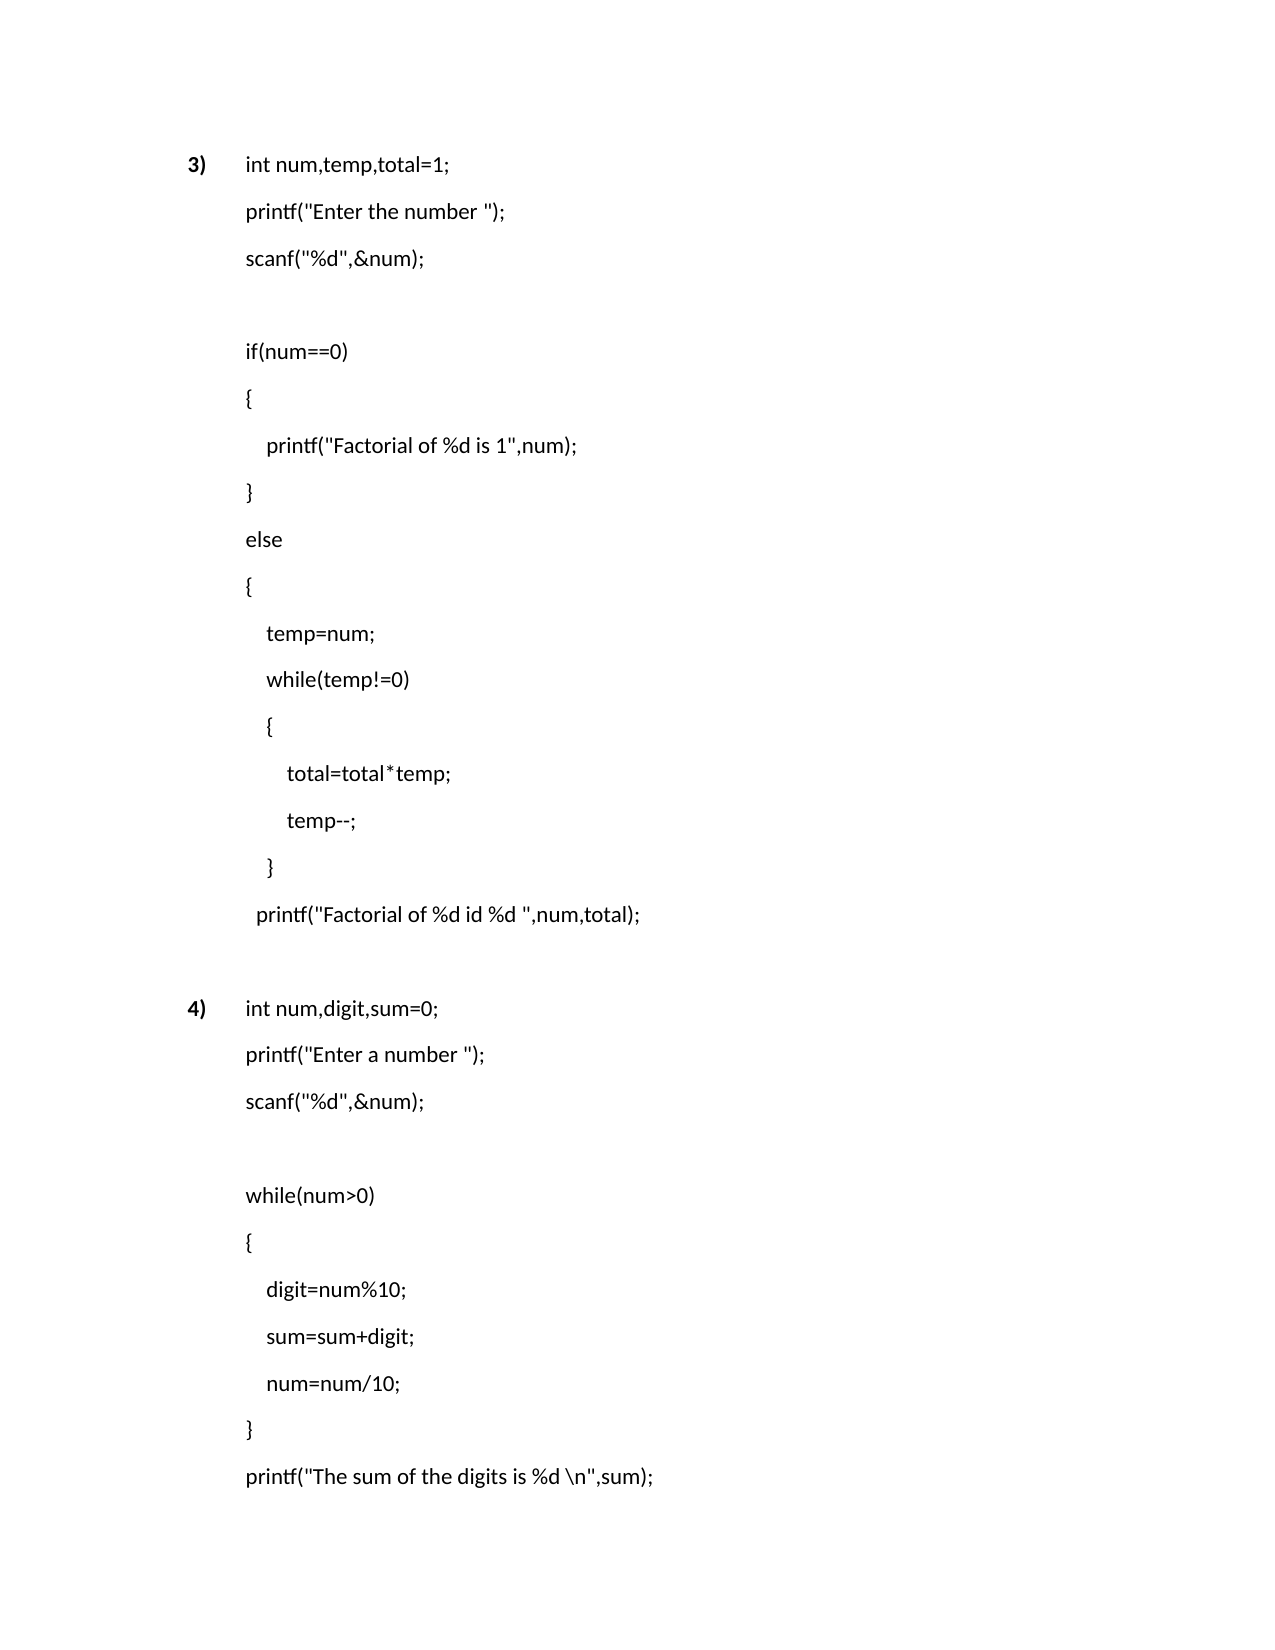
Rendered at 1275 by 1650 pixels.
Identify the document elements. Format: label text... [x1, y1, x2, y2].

list int num,digit,sum=0; [187, 994, 1125, 1022]
text printf("The sum of the digits is %d \n",sum); [225, 1462, 1125, 1491]
text printf("Factorial of %d is 1",num); [225, 431, 1125, 459]
text while(temp!=0) [225, 666, 1125, 694]
text } [225, 1416, 1125, 1444]
text { [225, 712, 1125, 741]
text num=num/10; [225, 1369, 1125, 1397]
text while(num>0) [225, 1181, 1125, 1209]
text } [225, 478, 1125, 506]
text scanf("%d",&num); [225, 1087, 1125, 1116]
text total=total*temp; [225, 759, 1125, 787]
text temp--; [225, 806, 1125, 834]
text scanf("%d",&num); [225, 244, 1125, 272]
text printf("Enter a number "); [225, 1041, 1125, 1069]
text { [225, 384, 1125, 412]
text else [225, 525, 1125, 553]
text if(num==0) [225, 337, 1125, 366]
text printf("Enter the number "); [225, 197, 1125, 225]
list int num,temp,total=1; [187, 150, 1125, 178]
text temp=num; [225, 619, 1125, 647]
text { [225, 572, 1125, 600]
text digit=num%10; [225, 1275, 1125, 1303]
text } [225, 853, 1125, 881]
text sum=sum+digit; [225, 1322, 1125, 1350]
text { [225, 1228, 1125, 1256]
text printf("Factorial of %d id %d ",num,total); [225, 900, 1125, 928]
